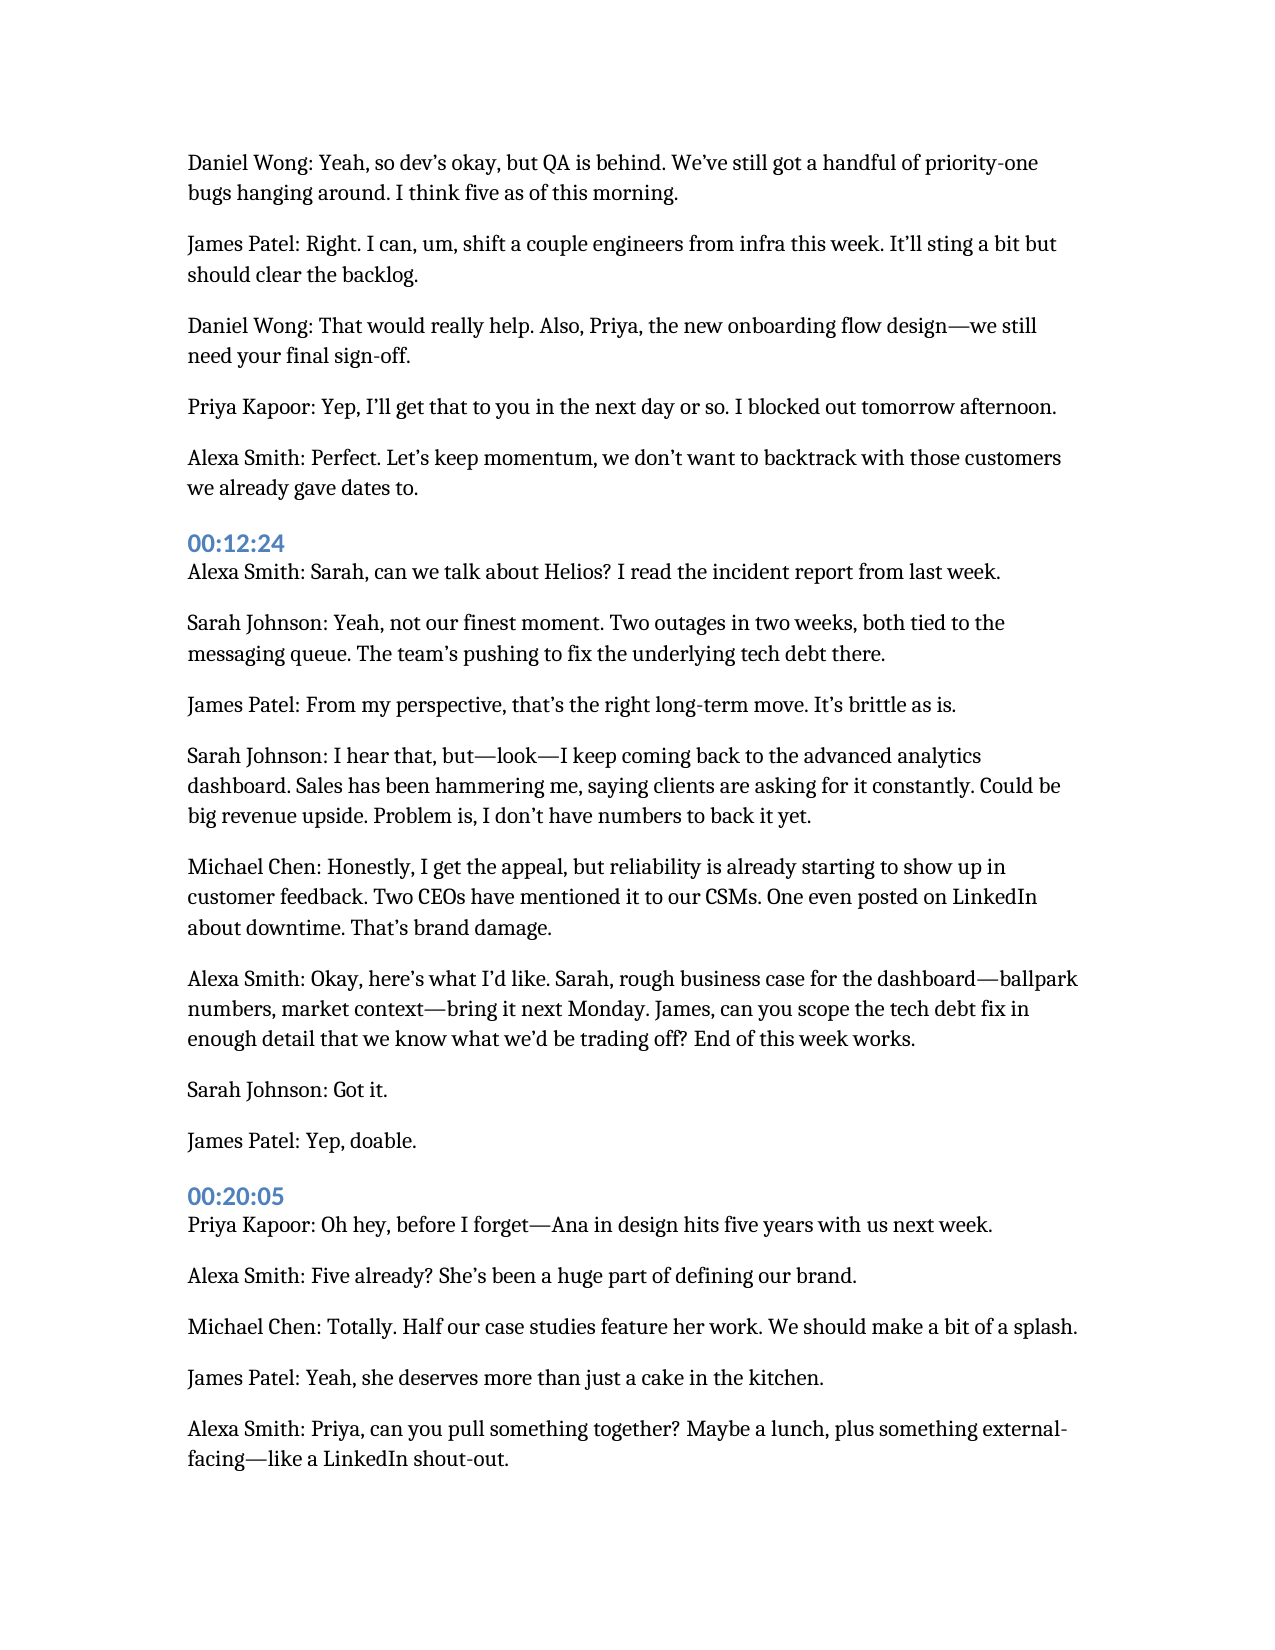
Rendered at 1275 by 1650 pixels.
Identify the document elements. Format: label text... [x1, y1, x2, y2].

text James Patel: From my perspective, that’s the right long-term move. It’s brittle as is. [187, 691, 1087, 718]
subtitle 00:20:05 [187, 1179, 1087, 1212]
subtitle 00:12:24 [187, 526, 1087, 559]
text Michael Chen: Honestly, I get the appeal, but reliability is already starting to show up in customer feedback. Two CEOs have mentioned it to our CSMs. One even posted on LinkedIn about downtime. That’s brand damage. [187, 854, 1087, 941]
text Michael Chen: Totally. Half our case studies feature her work. We should make a bit of a splash. [187, 1314, 1087, 1340]
text Sarah Johnson: I hear that, but—look—I keep coming back to the advanced analytics dashboard. Sales has been hammering me, saying clients are asking for it constantly. Could be big revenue upside. Problem is, I don’t have numbers to back it yet. [187, 742, 1087, 829]
text Daniel Wong: Yeah, so dev’s okay, but QA is behind. We’ve still got a handful of priority-one bugs hanging around. I think five as of this morning. [187, 150, 1087, 207]
text Priya Kapoor: Yep, I’ll get that to you in the next day or so. I blocked out tomorrow afternoon. [187, 394, 1087, 420]
text Alexa Smith: Five already? She’s been a huge part of defining our brand. [187, 1263, 1087, 1289]
text James Patel: Yeah, she deserves more than just a cake in the kitchen. [187, 1365, 1087, 1391]
text Alexa Smith: Priya, can you pull something together? Maybe a lunch, plus something external-facing—like a LinkedIn shout-out. [187, 1416, 1087, 1473]
text Sarah Johnson: Yeah, not our finest moment. Two outages in two weeks, both tied to the messaging queue. The team’s pushing to fix the underlying tech debt there. [187, 610, 1087, 667]
text Priya Kapoor: Oh hey, before I forget—Ana in design hits five years with us next week. [187, 1212, 1087, 1238]
text Sarah Johnson: Got it. [187, 1077, 1087, 1103]
text Alexa Smith: Sarah, can we talk about Helios? I read the incident report from last week. [187, 559, 1087, 585]
text Alexa Smith: Okay, here’s what I’d like. Sarah, rough business case for the dashboard—ballpark numbers, market context—bring it next Monday. James, can you scope the tech debt fix in enough detail that we know what we’d be trading off? End of this week works. [187, 965, 1087, 1052]
text James Patel: Yep, doable. [187, 1128, 1087, 1154]
text Alexa Smith: Perfect. Let’s keep momentum, we don’t want to backtrack with those customers we already gave dates to. [187, 445, 1087, 501]
text James Patel: Right. I can, um, shift a couple engineers from infra this week. It’ll sting a bit but should clear the backlog. [187, 231, 1087, 288]
text Daniel Wong: That would really help. Also, Priya, the new onboarding flow design—we still need your final sign-off. [187, 312, 1087, 369]
